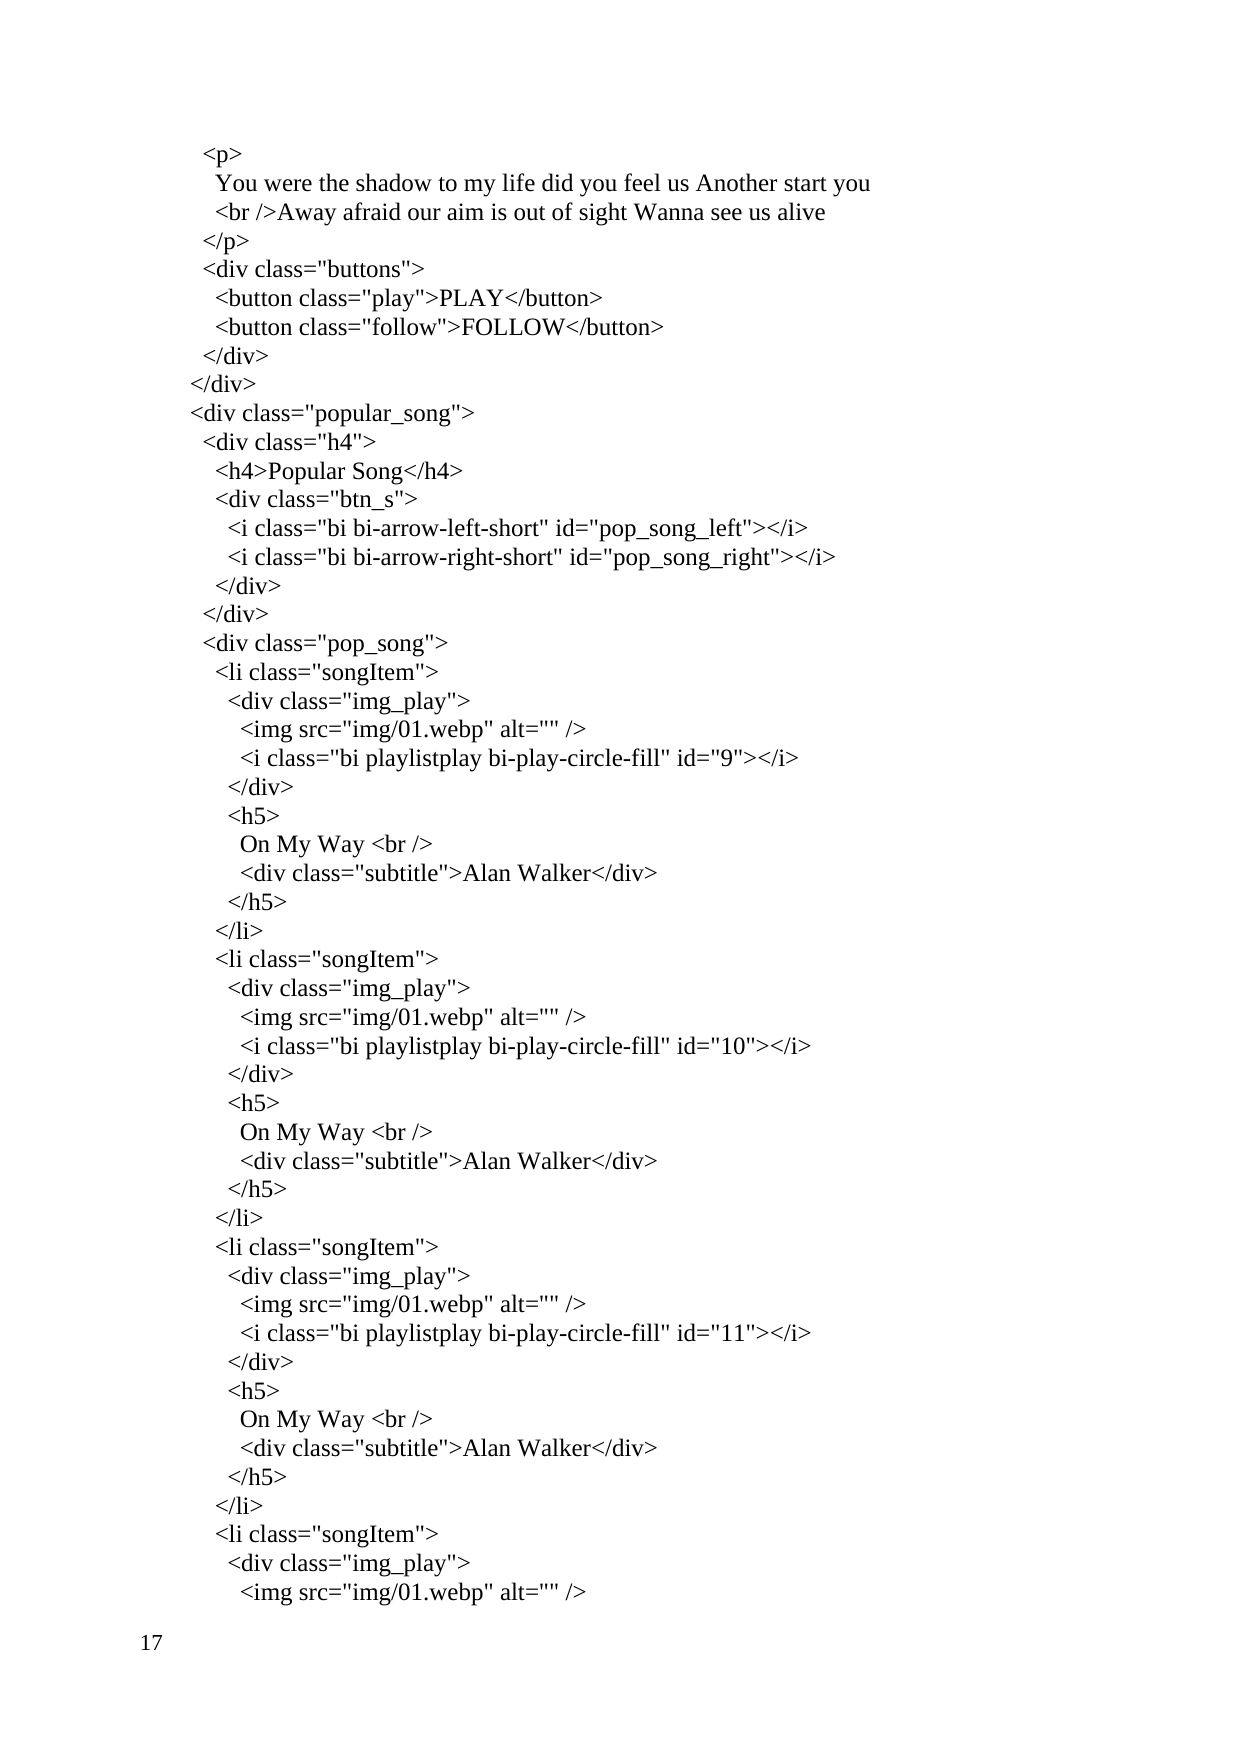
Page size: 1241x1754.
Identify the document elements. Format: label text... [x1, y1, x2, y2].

text <img src="img/01.webp" alt="" /> [139, 1577, 1103, 1606]
text </div> [139, 1347, 1103, 1376]
text <img src="img/01.webp" alt="" /> [139, 1289, 1103, 1318]
text On My Way <br /> [139, 1404, 1103, 1433]
text </h5> [139, 1462, 1103, 1491]
text </li> [139, 916, 1103, 944]
text <img src="img/01.webp" alt="" /> [139, 1002, 1103, 1031]
text </h5> [139, 1174, 1103, 1203]
text <button class="follow">FOLLOW</button> [139, 312, 1103, 341]
text <li class="songItem"> [139, 1232, 1103, 1261]
text <div class="pop_song"> [139, 628, 1103, 657]
text <li class="songItem"> [139, 1519, 1103, 1548]
text </div> [139, 772, 1103, 801]
text <h5> [139, 1376, 1103, 1404]
text <div class="h4"> [139, 427, 1103, 456]
text <div class="img_play"> [139, 686, 1103, 714]
text You were the shadow to my life did you feel us Another start you [139, 168, 1103, 197]
text <div class="img_play"> [139, 1261, 1103, 1289]
text On My Way <br /> [139, 1117, 1103, 1146]
text <div class="btn_s"> [139, 484, 1103, 513]
text <p> [139, 139, 1103, 168]
text </h5> [139, 887, 1103, 916]
text <img src="img/01.webp" alt="" /> [139, 714, 1103, 743]
text <i class="bi playlistplay bi-play-circle-fill" id="9"></i> [139, 743, 1103, 772]
text </div> [139, 369, 1103, 398]
text <li class="songItem"> [139, 944, 1103, 973]
text </li> [139, 1203, 1103, 1232]
text </div> [139, 599, 1103, 628]
text <div class="img_play"> [139, 973, 1103, 1002]
text <i class="bi bi-arrow-right-short" id="pop_song_right"></i> [139, 542, 1103, 571]
text <li class="songItem"> [139, 657, 1103, 686]
text <div class="popular_song"> [139, 398, 1103, 427]
text </div> [139, 571, 1103, 599]
text </p> [139, 226, 1103, 254]
text <h5> [139, 1088, 1103, 1117]
text <button class="play">PLAY</button> [139, 283, 1103, 312]
text </div> [139, 1059, 1103, 1088]
text </div> [139, 341, 1103, 369]
text <i class="bi playlistplay bi-play-circle-fill" id="10"></i> [139, 1031, 1103, 1059]
text <div class="buttons"> [139, 254, 1103, 283]
text On My Way <br /> [139, 829, 1103, 858]
text <i class="bi bi-arrow-left-short" id="pop_song_left"></i> [139, 513, 1103, 542]
text <br />Away afraid our aim is out of sight Wanna see us alive [139, 197, 1103, 226]
text <h5> [139, 801, 1103, 829]
text <i class="bi playlistplay bi-play-circle-fill" id="11"></i> [139, 1318, 1103, 1347]
text <div class="subtitle">Alan Walker</div> [139, 1433, 1103, 1462]
text <h4>Popular Song</h4> [139, 456, 1103, 484]
text <div class="subtitle">Alan Walker</div> [139, 1146, 1103, 1174]
text </li> [139, 1491, 1103, 1519]
text <div class="subtitle">Alan Walker</div> [139, 858, 1103, 887]
text <div class="img_play"> [139, 1548, 1103, 1577]
